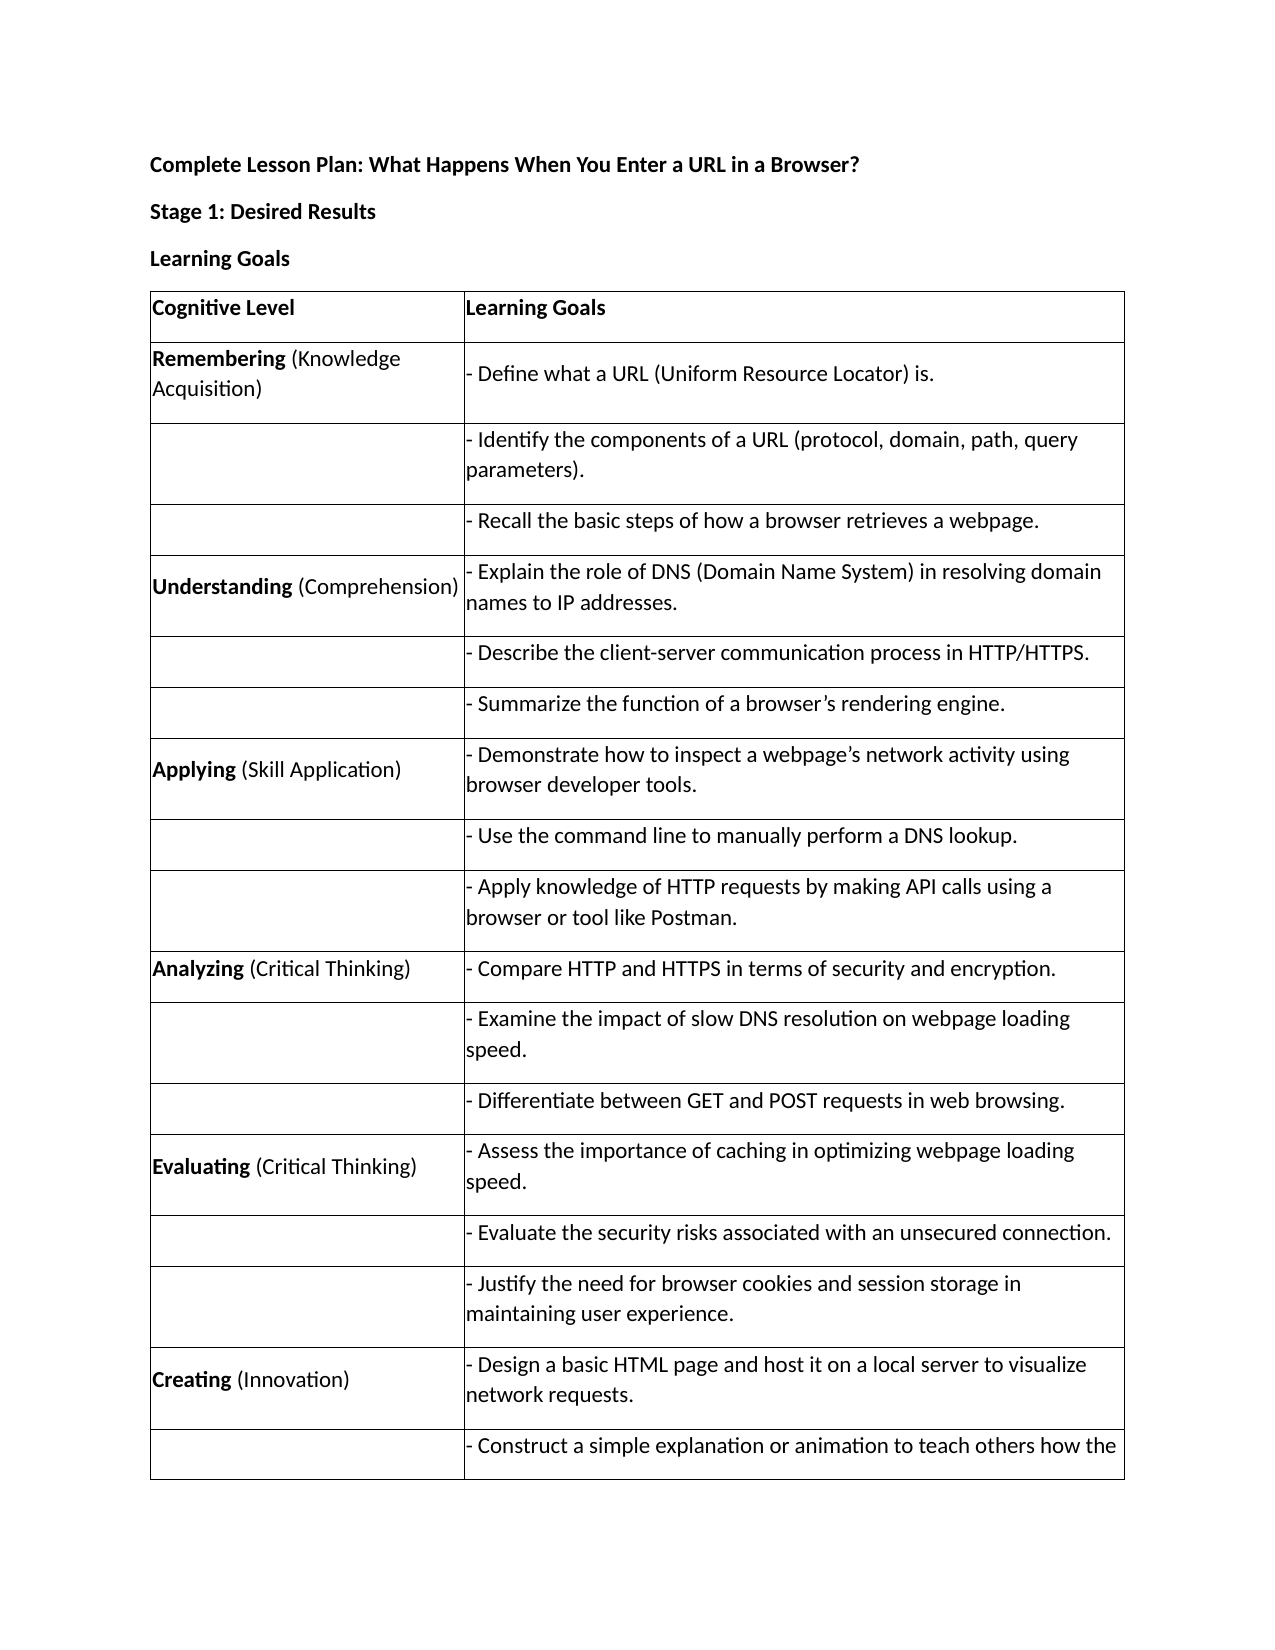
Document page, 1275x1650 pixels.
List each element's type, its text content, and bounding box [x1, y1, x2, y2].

table_cell [151, 1267, 464, 1347]
text Learning Goals [150, 244, 1125, 272]
table_cell - Justify the need for browser cookies and session storage in maintaining user experience. [465, 1267, 1124, 1347]
table_cell [151, 871, 464, 951]
table_cell [151, 637, 464, 687]
table_cell [151, 1430, 464, 1479]
table_cell - Design a basic HTML page and host it on a local server to visualize network requests. [465, 1348, 1124, 1428]
table_cell - Recall the basic steps of how a browser retrieves a webpage. [465, 505, 1124, 555]
table_cell - Summarize the function of a browser’s rendering engine. [465, 688, 1124, 738]
text Stage 1: Desired Results [150, 197, 1125, 225]
table_cell - Define what a URL (Uniform Resource Locator) is. [465, 343, 1124, 423]
table_cell [151, 688, 464, 738]
table_cell Remembering (Knowledge Acquisition) [151, 343, 464, 423]
table_cell - Examine the impact of slow DNS resolution on webpage loading speed. [465, 1003, 1124, 1083]
table_cell Applying (Skill Application) [151, 739, 464, 819]
table_cell Evaluating (Critical Thinking) [151, 1135, 464, 1215]
table_cell - Assess the importance of caching in optimizing webpage loading speed. [465, 1135, 1124, 1215]
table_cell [465, 1430, 1124, 1479]
table_cell - Identify the components of a URL (protocol, domain, path, query parameters). [465, 424, 1124, 504]
table_cell - Evaluate the security risks associated with an unsecured connection. [465, 1216, 1124, 1266]
table_cell - Describe the client-server communication process in HTTP/HTTPS. [465, 637, 1124, 687]
table_cell [151, 424, 464, 504]
table_cell - Use the command line to manually perform a DNS lookup. [465, 820, 1124, 870]
table_cell [151, 505, 464, 555]
table_cell Creating (Innovation) [151, 1348, 464, 1428]
table_cell - Compare HTTP and HTTPS in terms of security and encryption. [465, 952, 1124, 1002]
table_cell [151, 1216, 464, 1266]
table_cell [151, 820, 464, 870]
table_cell Analyzing (Critical Thinking) [151, 952, 464, 1002]
text Complete Lesson Plan: What Happens When You Enter a URL in a Browser? [150, 150, 1125, 178]
table_cell [151, 1084, 464, 1134]
table_cell - Demonstrate how to inspect a webpage’s network activity using browser developer tools. [465, 739, 1124, 819]
table_cell - Explain the role of DNS (Domain Name System) in resolving domain names to IP addresses. [465, 556, 1124, 636]
table_cell - Apply knowledge of HTTP requests by making API calls using a browser or tool like Postman. [465, 871, 1124, 951]
table_header Learning Goals [465, 292, 1124, 342]
table_cell [151, 1003, 464, 1083]
table_header Cognitive Level [151, 292, 464, 342]
table_cell - Differentiate between GET and POST requests in web browsing. [465, 1084, 1124, 1134]
table_cell Understanding (Comprehension) [151, 556, 464, 636]
